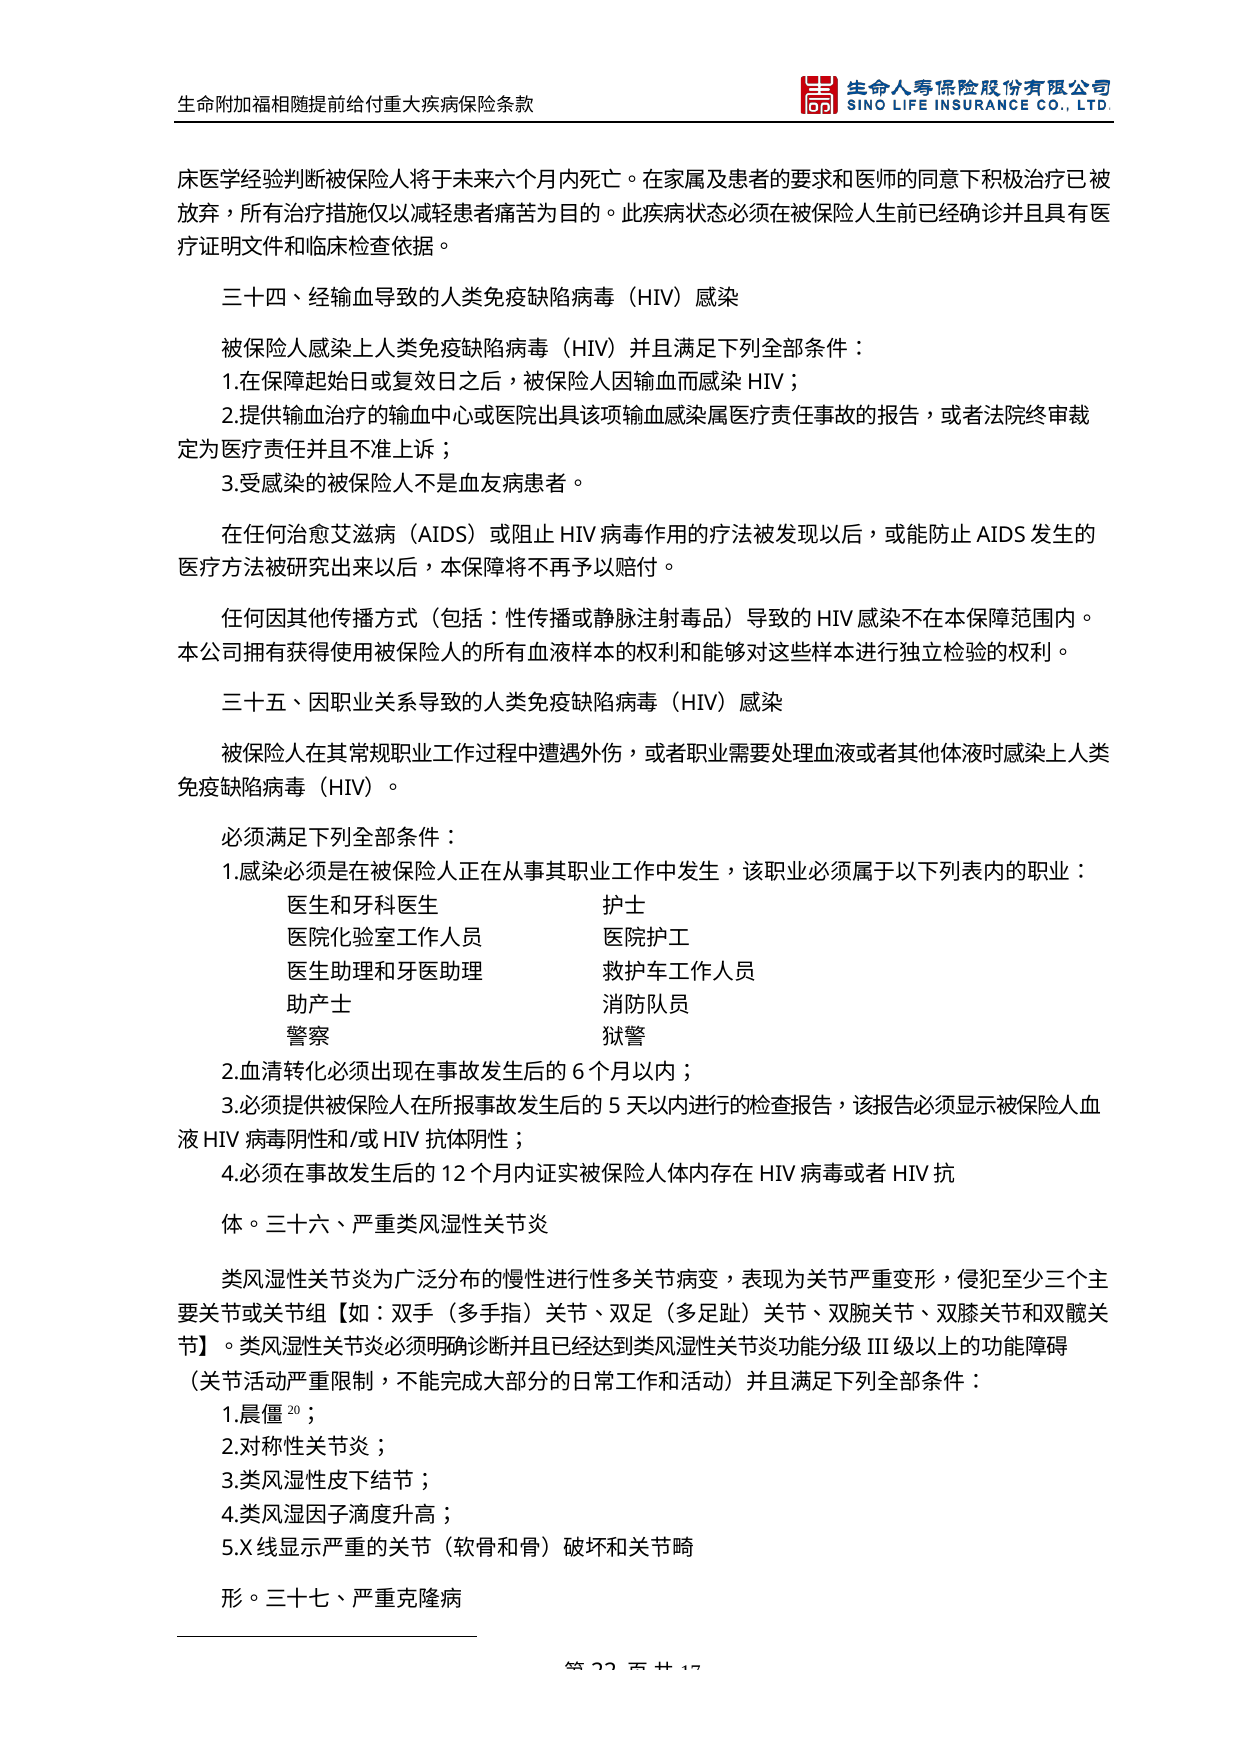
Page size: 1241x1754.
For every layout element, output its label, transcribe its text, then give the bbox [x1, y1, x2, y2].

picture [800, 76, 1111, 114]
text 5.X线显示严重的关节（软骨和骨）破坏和关节畸形。三十七、严重克隆病 [221, 1532, 736, 1613]
text 三十五、因职业关系导致的人类免疫缺陷病毒（HIV）感染 [221, 687, 1126, 717]
text 2.提供输血治疗的输血中心或医院出具该项输血感染属医疗责任事故的报告，或者法院终审裁定为医疗责任并且不准上诉； [177, 400, 1111, 463]
text 1.感染必须是在被保险人正在从事其职业工作中发生，该职业必须属于以下列表内的职业： [221, 856, 1126, 885]
table_cell 医院护工 [543, 924, 777, 957]
text 必须满足下列全部条件： [221, 822, 1126, 852]
text 2.血清转化必须出现在事故发生后的6个月以内； [221, 1056, 1126, 1086]
text 3.类风湿性皮下结节； [221, 1465, 1126, 1495]
text 三十四、经输血导致的人类免疫缺陷病毒（HIV）感染 [221, 282, 1126, 312]
text 类风湿性关节炎为广泛分布的慢性进行性多关节病变，表现为关节严重变形，侵犯至少三个主要关节或关节组【如：双手（多手指）关节、双足（多足趾）关节、双腕关节、双膝关节和双髋关节】。类风湿性关节炎必须明确诊断并且已经达到类风湿性关节炎功能分级III级以上的功能障碍 [177, 1264, 1111, 1361]
text 2.对称性关节炎； [221, 1431, 1126, 1461]
text 1.晨僵20； [221, 1399, 1126, 1429]
text 3.必须提供被保险人在所报事故发生后的 5 天以内进行的检查报告，该报告必须显示被保险人血液 HIV 病毒阴性和/或 HIV 抗体阴性； [177, 1090, 1111, 1153]
text 4.类风湿因子滴度升高； [221, 1499, 1126, 1528]
text 被保险人感染上人类免疫缺陷病毒（HIV）并且满足下列全部条件： [221, 333, 1126, 362]
table_cell 警察 [266, 1024, 543, 1052]
text 任何因其他传播方式（包括：性传播或静脉注射毒品）导致的HIV感染不在本保障范围内。本公司拥有获得使用被保险人的所有血液样本的权利和能够对这些样本进行独立检验的权利。 [177, 603, 1111, 666]
table_cell 助产士 [266, 991, 543, 1024]
table_cell 救护车工作人员 [543, 957, 777, 991]
text 4.必须在事故发生后的12个月内证实被保险人体内存在HIV病毒或者HIV抗体。三十六、严重类风湿性关节炎 [221, 1158, 966, 1238]
table_header 医生和牙科医生 [266, 896, 543, 924]
text 3.受感染的被保险人不是血友病患者。 [221, 468, 1126, 498]
text 在任何治愈艾滋病（AIDS）或阻止HIV病毒作用的疗法被发现以后，或能防止AIDS发生的医疗方法被研究出来以后，本保障将不再予以赔付。 [177, 518, 1111, 582]
table_cell 医生助理和牙医助理 [266, 957, 543, 991]
table_header 护士 [543, 896, 777, 924]
text 床医学经验判断被保险人将于未来六个月内死亡。在家属及患者的要求和医师的同意下积极治疗已被放弃，所有治疗措施仅以减轻患者痛苦为目的。此疾病状态必须在被保险人生前已经确诊并且具有医疗证明文件和临床检查依据。 [177, 164, 1111, 261]
table_cell 狱警 [543, 1024, 777, 1052]
text 1.在保障起始日或复效日之后，被保险人因输血而感染HIV； [221, 366, 1126, 396]
table_cell 消防队员 [543, 991, 777, 1024]
table_cell 医院化验室工作人员 [266, 924, 543, 957]
text （关节活动严重限制，不能完成大部分的日常工作和活动）并且满足下列全部条件： [177, 1366, 1126, 1396]
text 被保险人在其常规职业工作过程中遭遇外伤，或者职业需要处理血液或者其他体液时感染上人类免疫缺陷病毒（HIV）。 [177, 738, 1111, 801]
